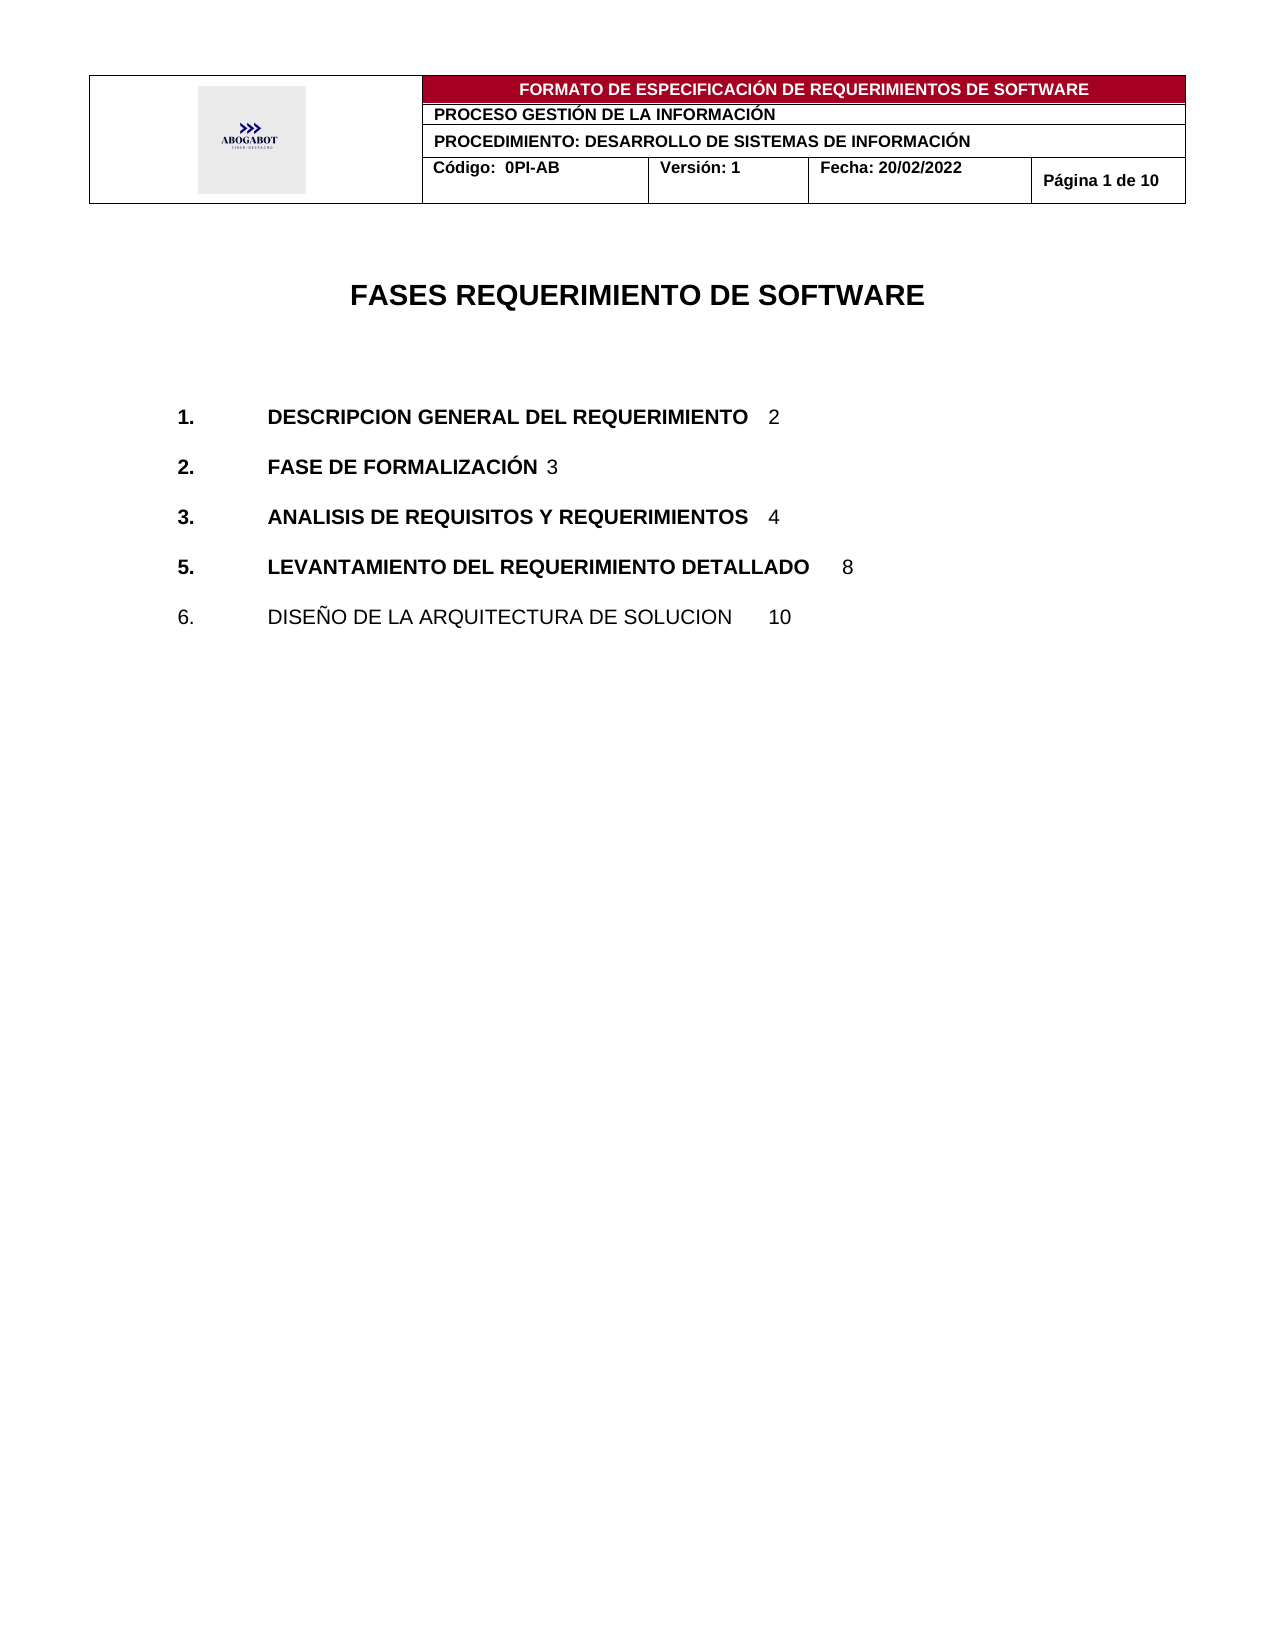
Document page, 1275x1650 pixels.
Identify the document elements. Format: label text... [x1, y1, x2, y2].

picture [198, 86, 306, 194]
text FASES REQUERIMIENTO DE SOFTWARE [177, 278, 1098, 312]
